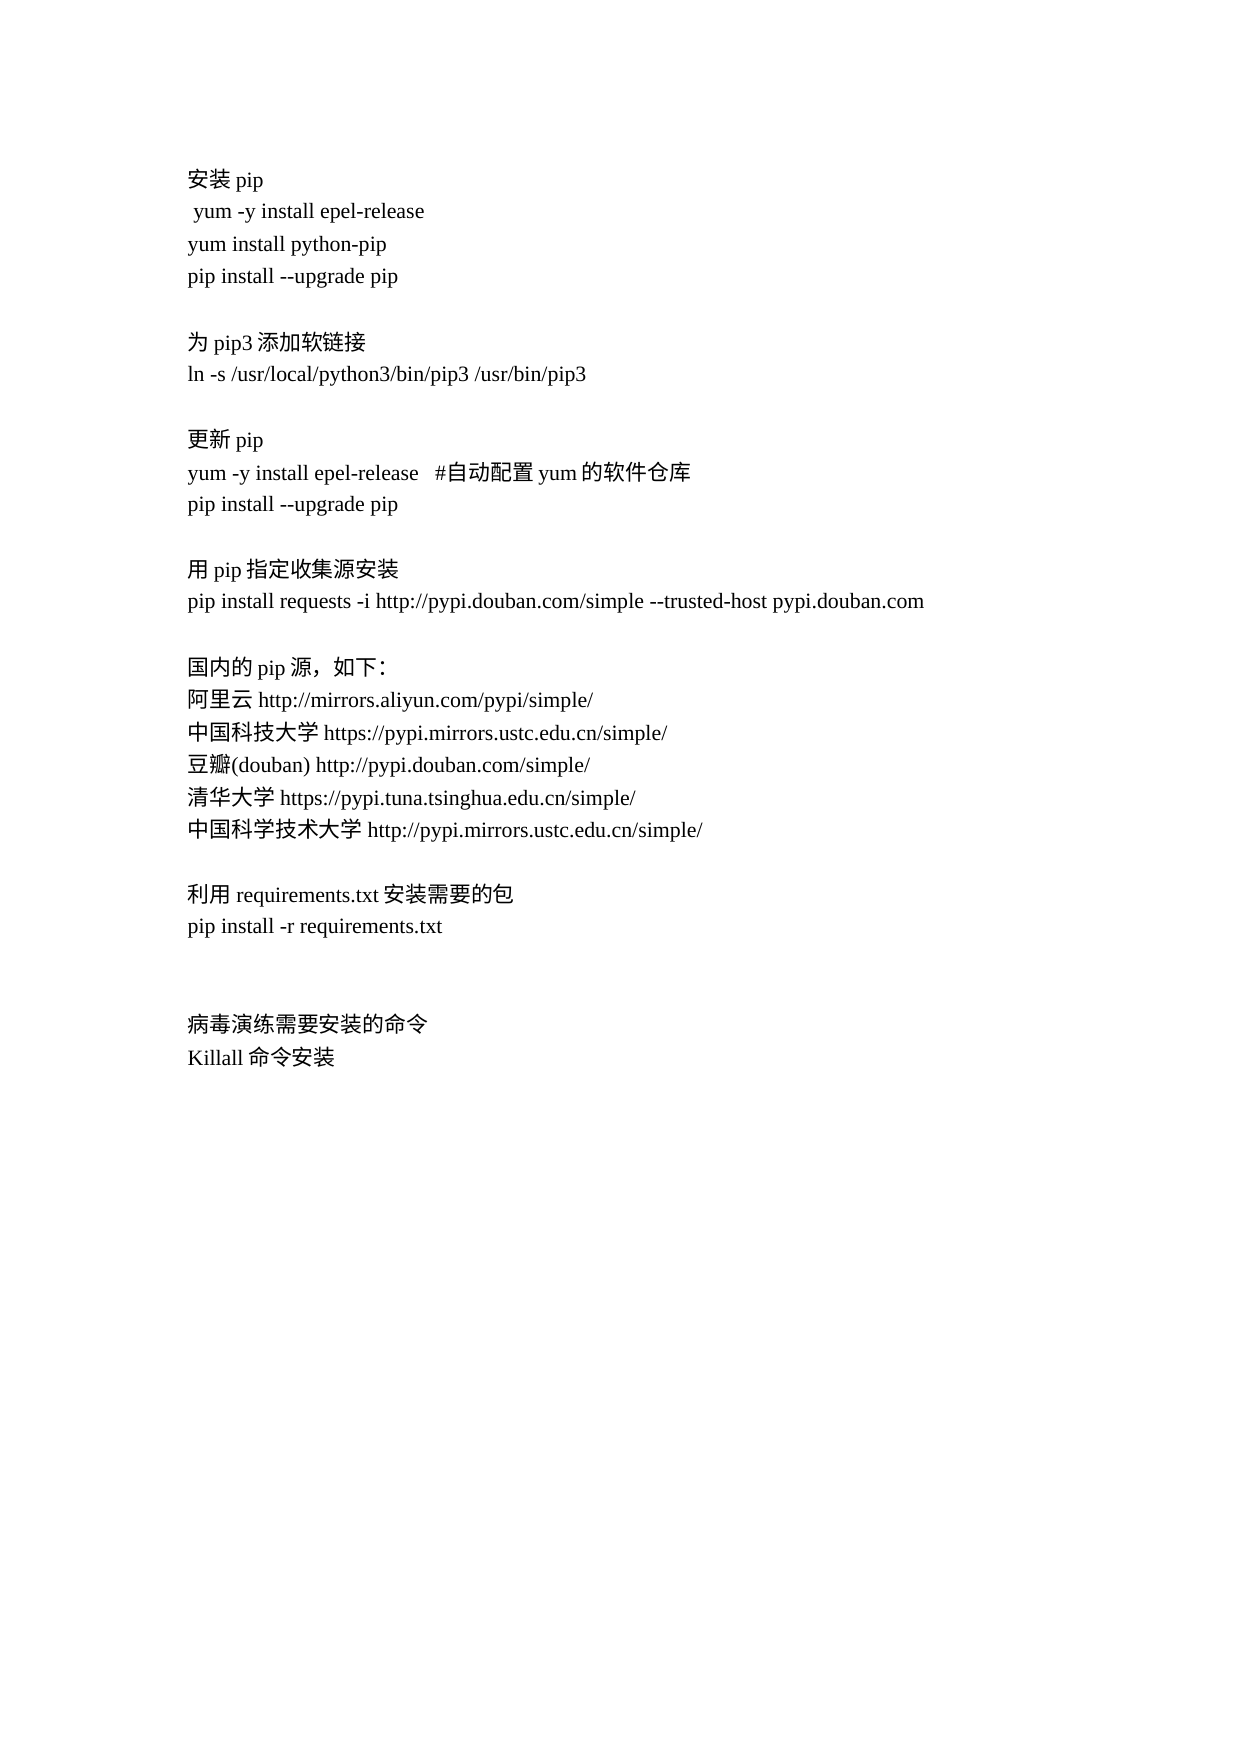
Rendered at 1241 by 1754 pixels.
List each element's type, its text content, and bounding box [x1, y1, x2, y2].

list pip install requests -i http://pypi.douban.com/simple --trusted-host pypi.douban.com [187, 584, 1053, 617]
list 中国科技大学 https://pypi.mirrors.ustc.edu.cn/simple/ [187, 714, 1053, 747]
list 更新pip [187, 422, 1053, 454]
list Killall命令安装 [187, 1039, 1053, 1072]
list pip install --upgrade pip [187, 487, 1053, 519]
list 豆瓣(douban) http://pypi.douban.com/simple/ [187, 747, 1053, 779]
list yum -y install epel-release #自动配置yum的软件仓库 [187, 454, 1053, 487]
list 安装pip [187, 162, 1053, 194]
list pip install -r requirements.txt [187, 909, 1053, 942]
list pip install --upgrade pip [187, 259, 1053, 292]
list 用pip指定收集源安装 [187, 552, 1053, 584]
list 国内的pip源，如下： [187, 649, 1053, 682]
list 阿里云 http://mirrors.aliyun.com/pypi/simple/ [187, 682, 1053, 714]
list 为pip3添加软链接 [187, 324, 1053, 357]
list 病毒演练需要安装的命令 [187, 1007, 1053, 1039]
list 利用 requirements.txt安装需要的包 [187, 877, 1053, 909]
list 中国科学技术大学 http://pypi.mirrors.ustc.edu.cn/simple/ [187, 812, 1053, 844]
list ln -s /usr/local/python3/bin/pip3 /usr/bin/pip3 [187, 357, 1053, 389]
list 清华大学 https://pypi.tuna.tsinghua.edu.cn/simple/ [187, 779, 1053, 812]
list yum -y install epel-release [187, 194, 1053, 227]
list yum install python-pip [187, 227, 1053, 259]
